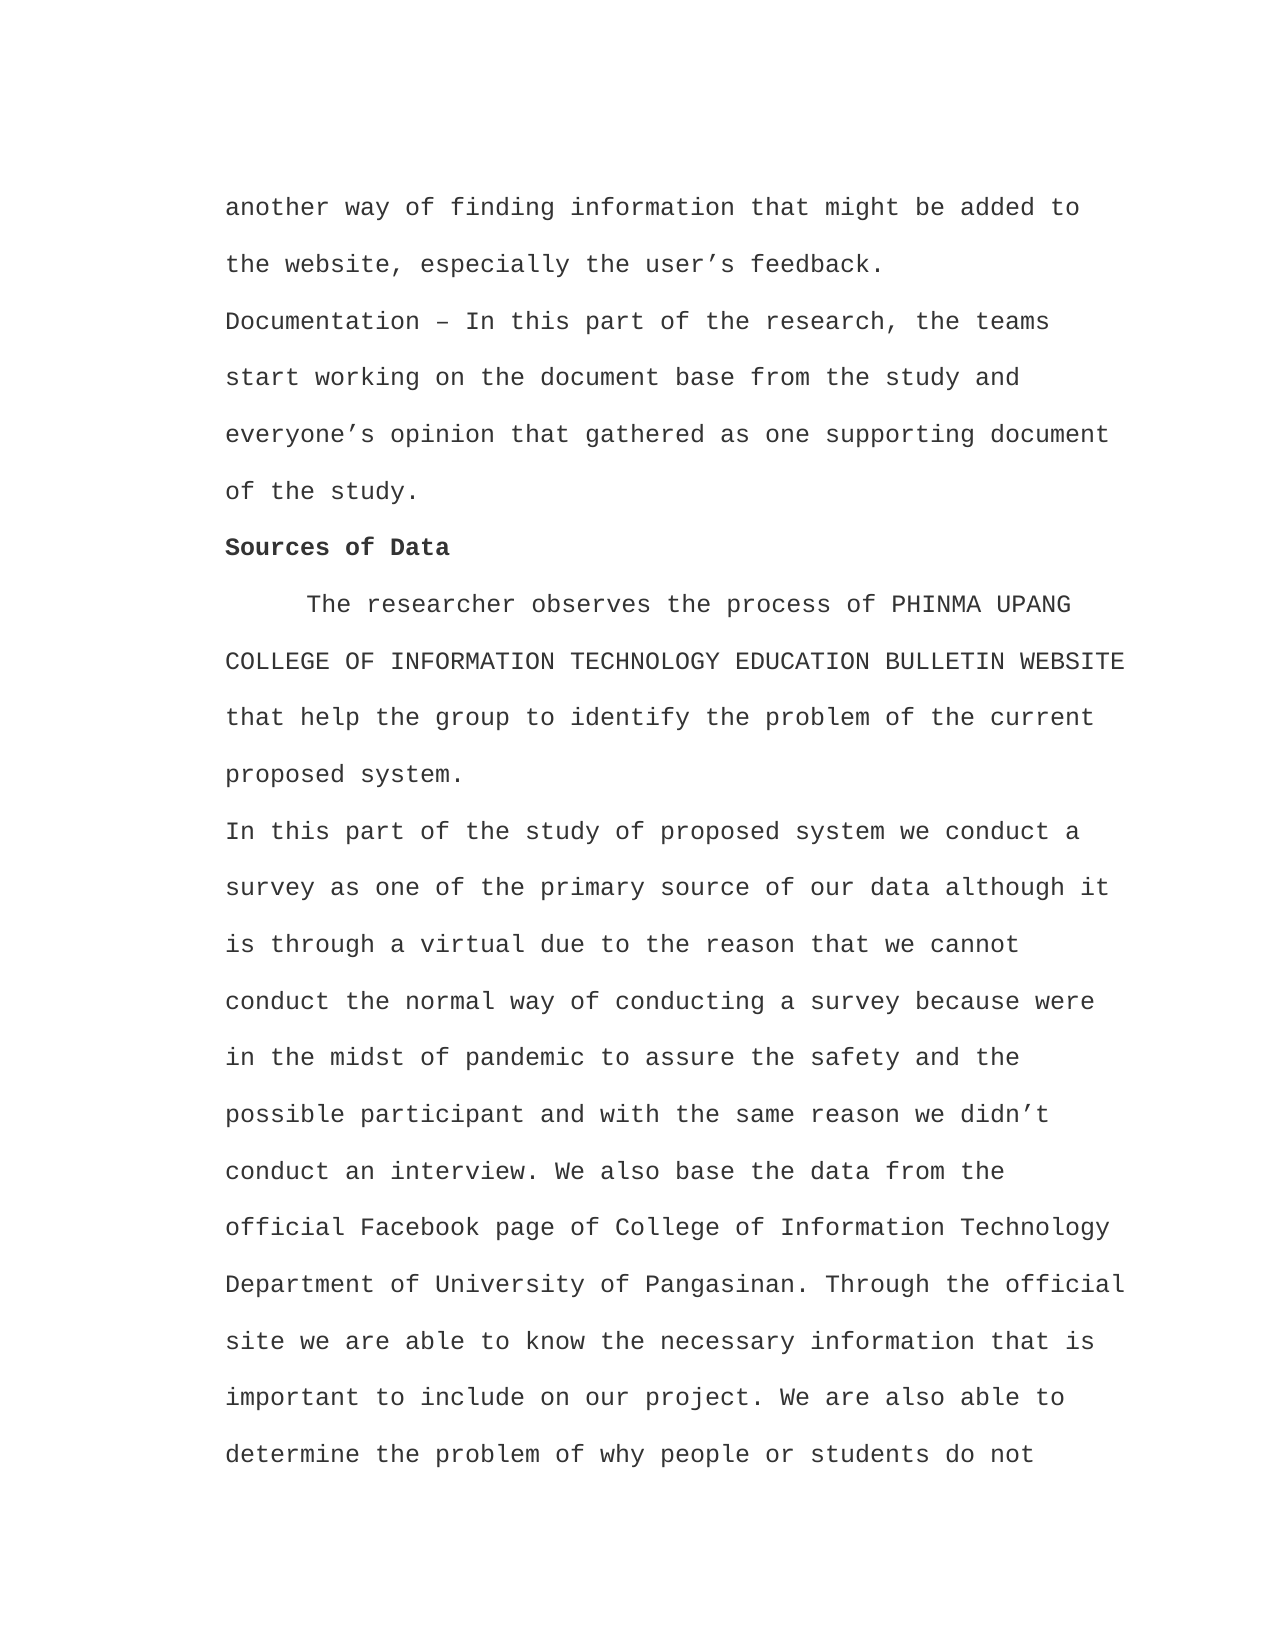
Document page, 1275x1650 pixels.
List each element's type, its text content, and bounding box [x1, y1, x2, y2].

text Documentation – In this part of the research, the teams start working on the document base from the study and everyone’s opinion that gathered as one supporting document of the study. [225, 308, 1125, 507]
subtitle Sources of Data [225, 535, 1125, 563]
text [225, 195, 1125, 280]
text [225, 818, 1125, 1470]
text The researcher observes the process of PHINMA UPANG COLLEGE OF INFORMATION TECHNOLOGY EDUCATION BULLETIN WEBSITE that help the group to identify the problem of the current proposed system. [225, 592, 1125, 790]
